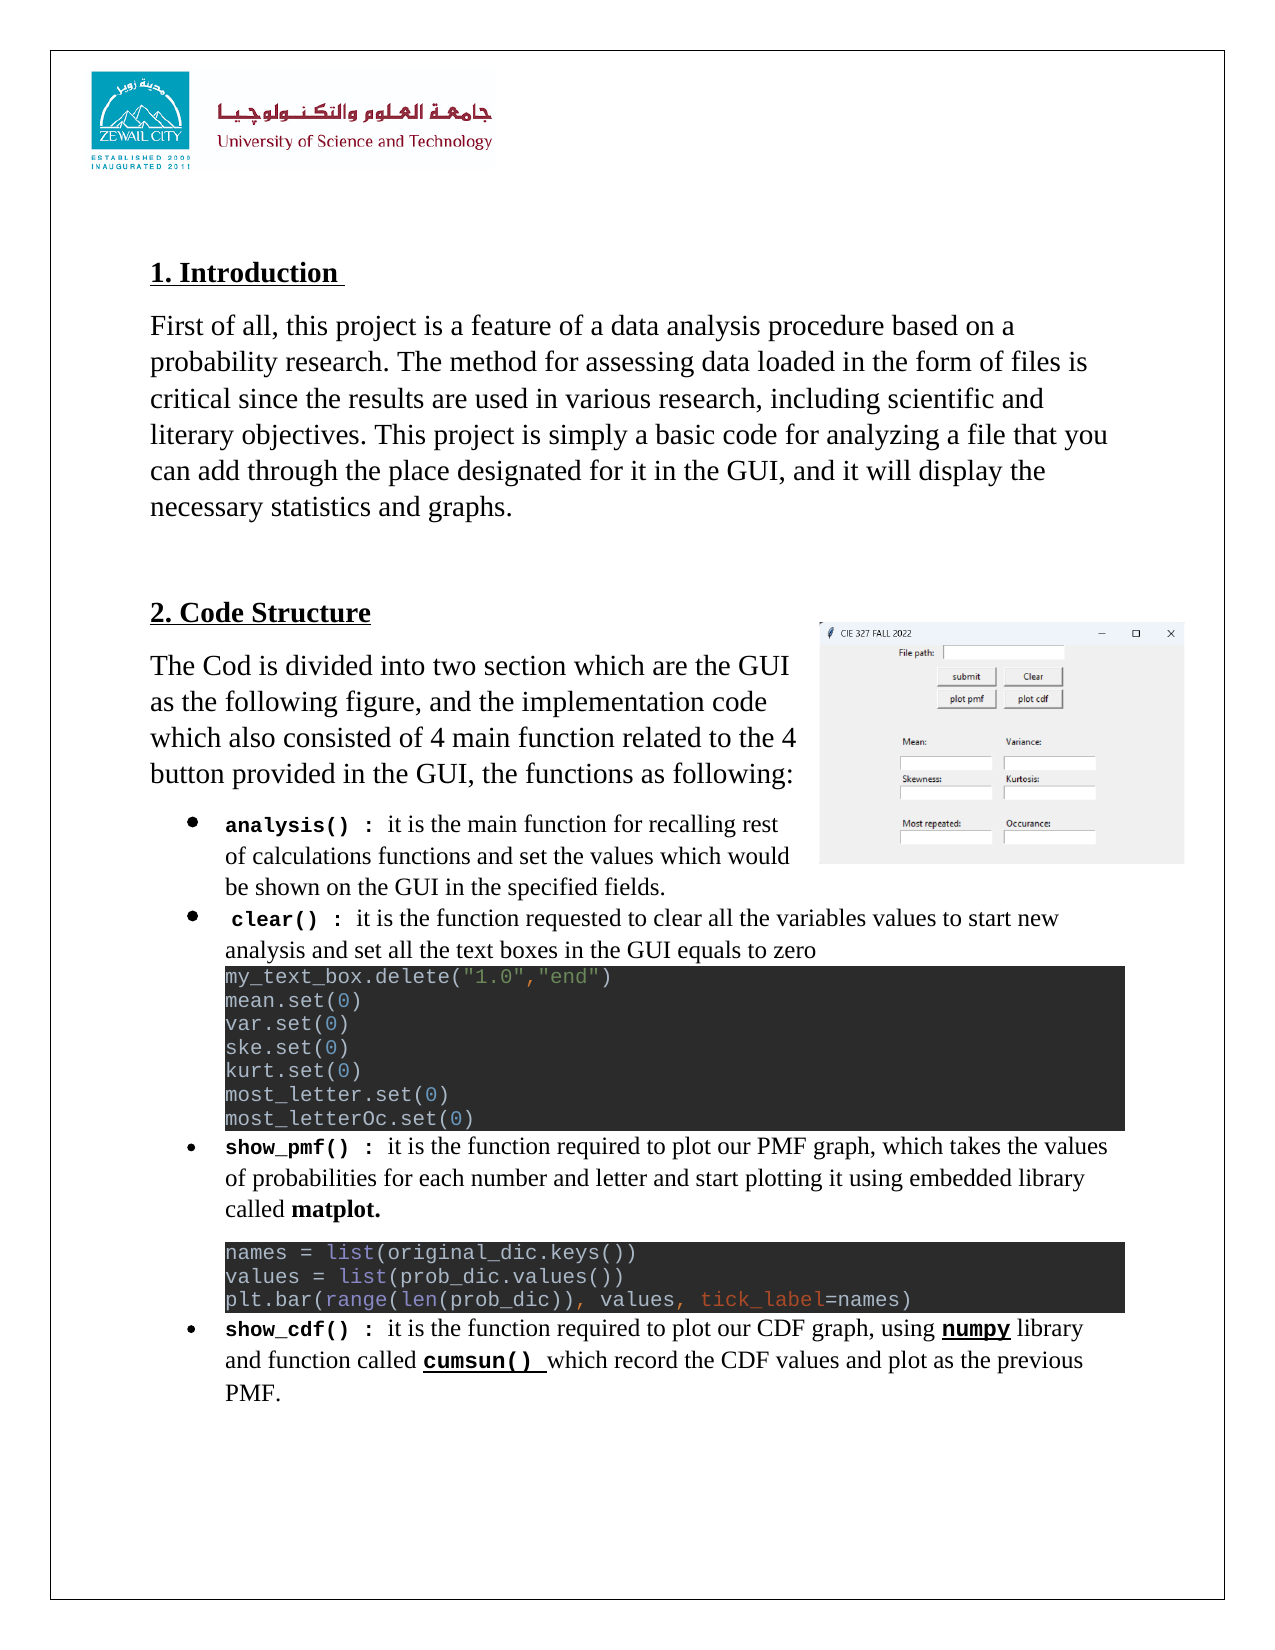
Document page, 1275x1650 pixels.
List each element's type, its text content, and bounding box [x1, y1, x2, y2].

list analysis() : it is the main function for recalling rest of calculations functions and set the values which would be shown on the GUI in the specified fields. [187, 809, 1125, 901]
text 1. Introduction [150, 256, 1125, 289]
list show_pmf() : it is the function required to plot our PMF graph, which takes the values of probabilities for each number and letter and start plotting it using embedded library called matplot. [187, 1131, 1125, 1223]
picture [818, 622, 1184, 863]
picture [83, 69, 496, 170]
text The Cod is divided into two section which are the GUI as the following figure, and the implementation code which also consisted of 4 main function related to the 4 button provided in the GUI, the functions as following: [150, 648, 818, 789]
text 2. Code Structure [150, 595, 1125, 628]
list show_cdf() : it is the function required to plot our CDF graph, using numpy library and function called cumsun() which record the CDF values and plot as the previous PMF. [187, 1313, 1125, 1407]
list clear() : it is the function requested to clear all the variables values to start new analysis and set all the text boxes in the GUI equals to zero [187, 903, 1125, 964]
list my_text_box.delete("1.0","end") mean.set(0) var.set(0) ske.set(0) kurt.set(0) most_letter.set(0) most_letterOc.set(0) [225, 966, 1125, 1131]
text First of all, this project is a feature of a data analysis procedure based on a probability research. The method for assessing data loaded in the form of files is critical since the results are used in various research, including scientific and literary objectives. This project is simply a basic code for analyzing a file that you can add through the place designated for it in the GUI, and it will display the necessary statistics and graphs. [150, 308, 1125, 523]
text names = list(original_dic.keys()) values = list(prob_dic.values()) plt.bar(range(len(prob_dic)), values, tick_label=names) [225, 1242, 1125, 1313]
